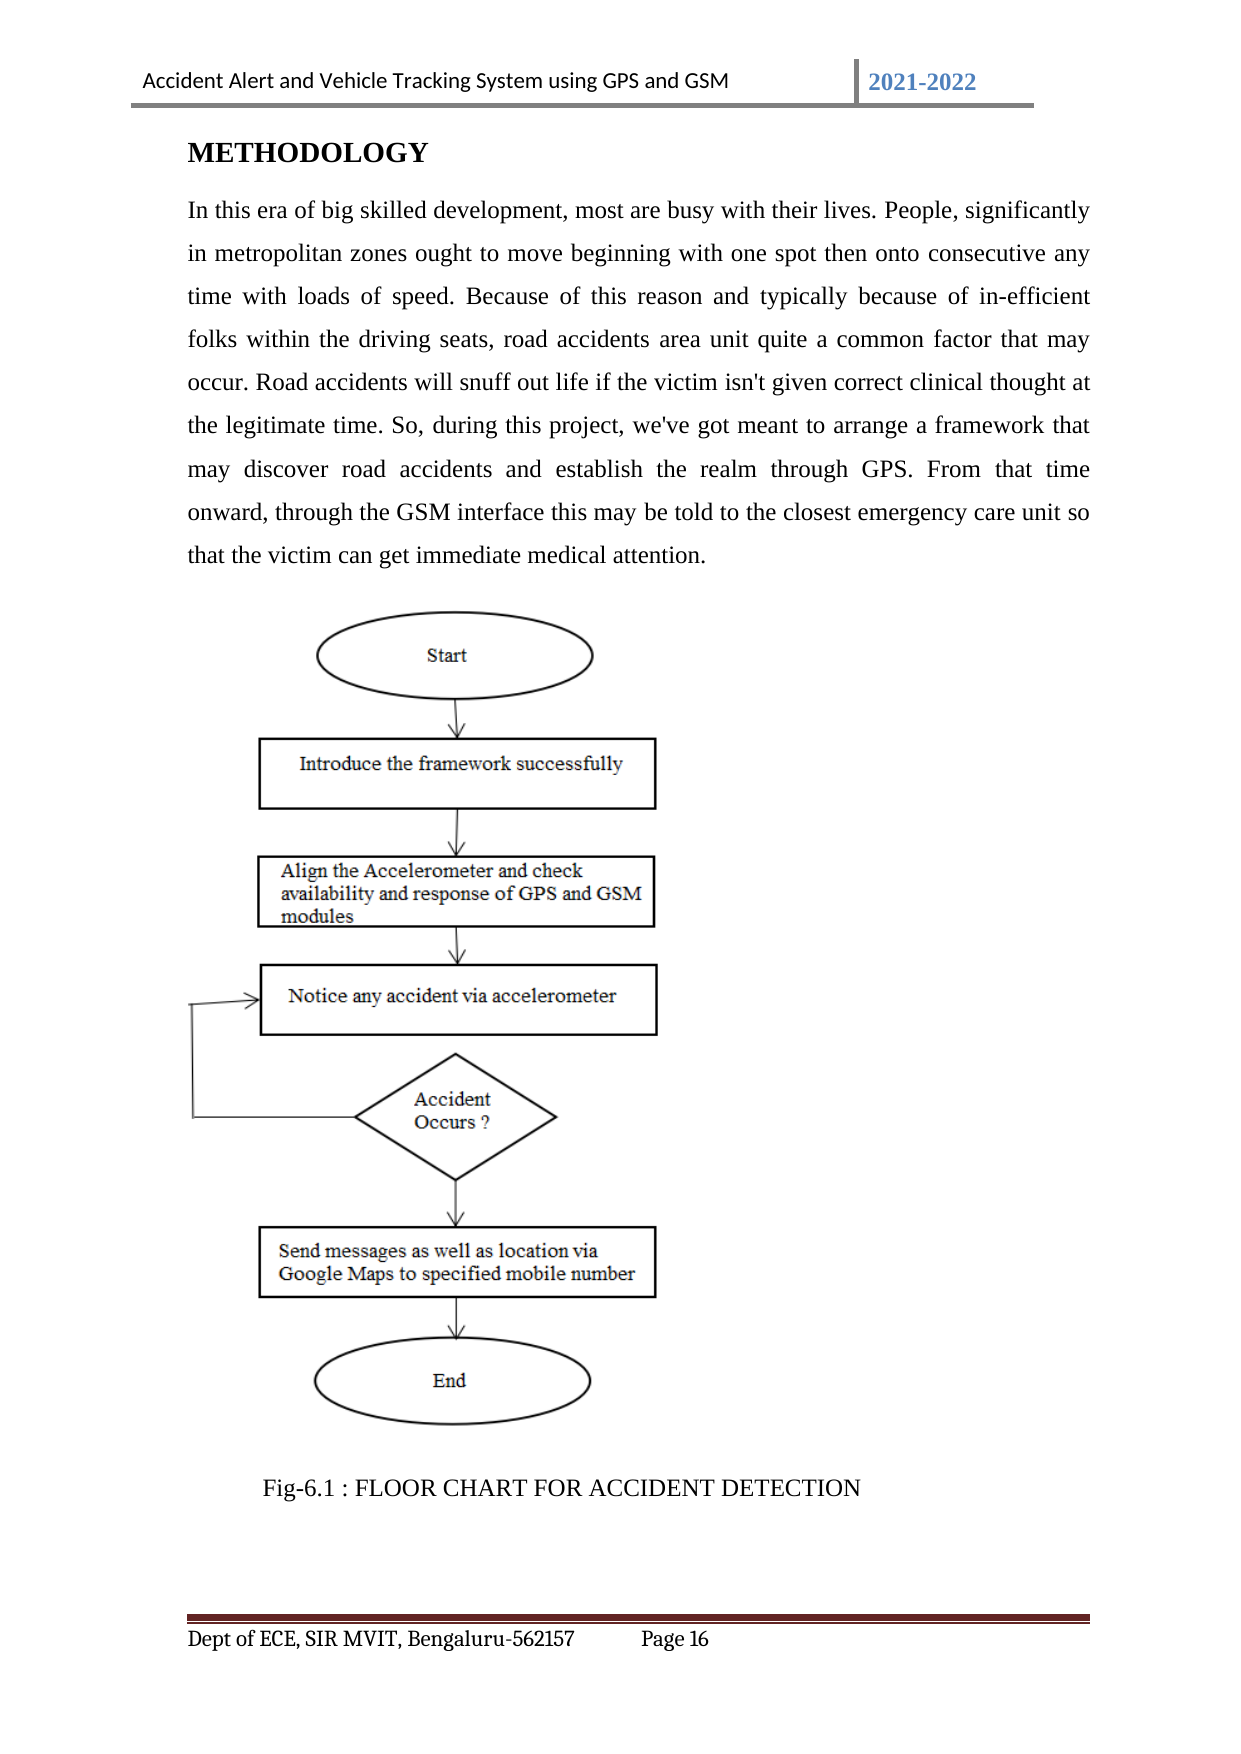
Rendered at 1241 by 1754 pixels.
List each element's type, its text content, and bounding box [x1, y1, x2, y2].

text METHODOLOGY [187, 136, 1090, 169]
text Fig-6.1 : FLOOR CHART FOR ACCIDENT DETECTION [187, 1473, 1090, 1501]
text In this era of big skilled development, most are busy with their lives. People, significantly in metropolitan zones ought to move beginning with one spot then onto consecutive any time with loads of speed. Because of this reason and typically because of in-efficient folks within the driving seats, road accidents area unit quite a common factor that may occur. Road accidents will snuff out life if the victim isn't given correct clinical thought at the legitimate time. So, during this project, we've got meant to arrange a framework that may discover road accidents and establish the realm through GPS. From that time onward, through the GSM interface this may be told to the closest emergency care unit so that the victim can get immediate medical attention. [187, 195, 1090, 569]
